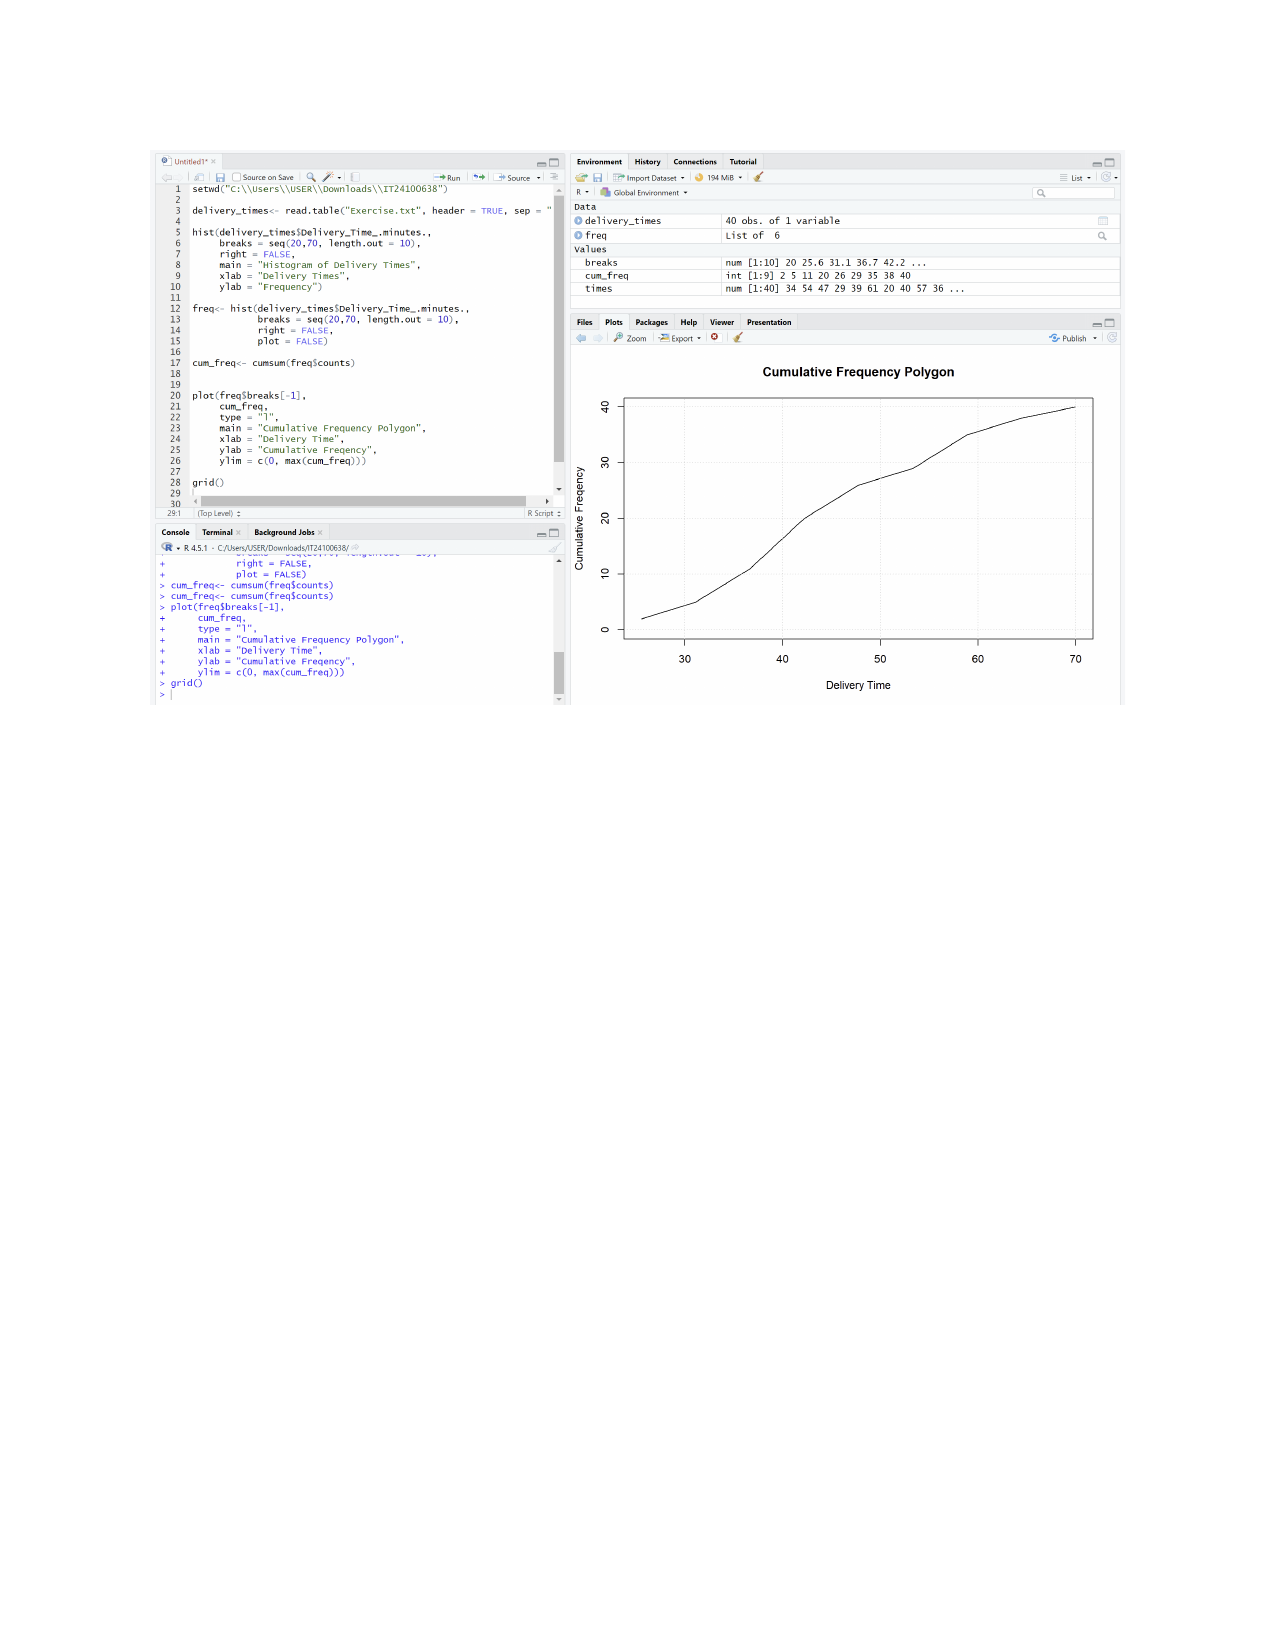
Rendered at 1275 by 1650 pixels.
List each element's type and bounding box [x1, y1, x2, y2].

picture [150, 150, 1125, 705]
